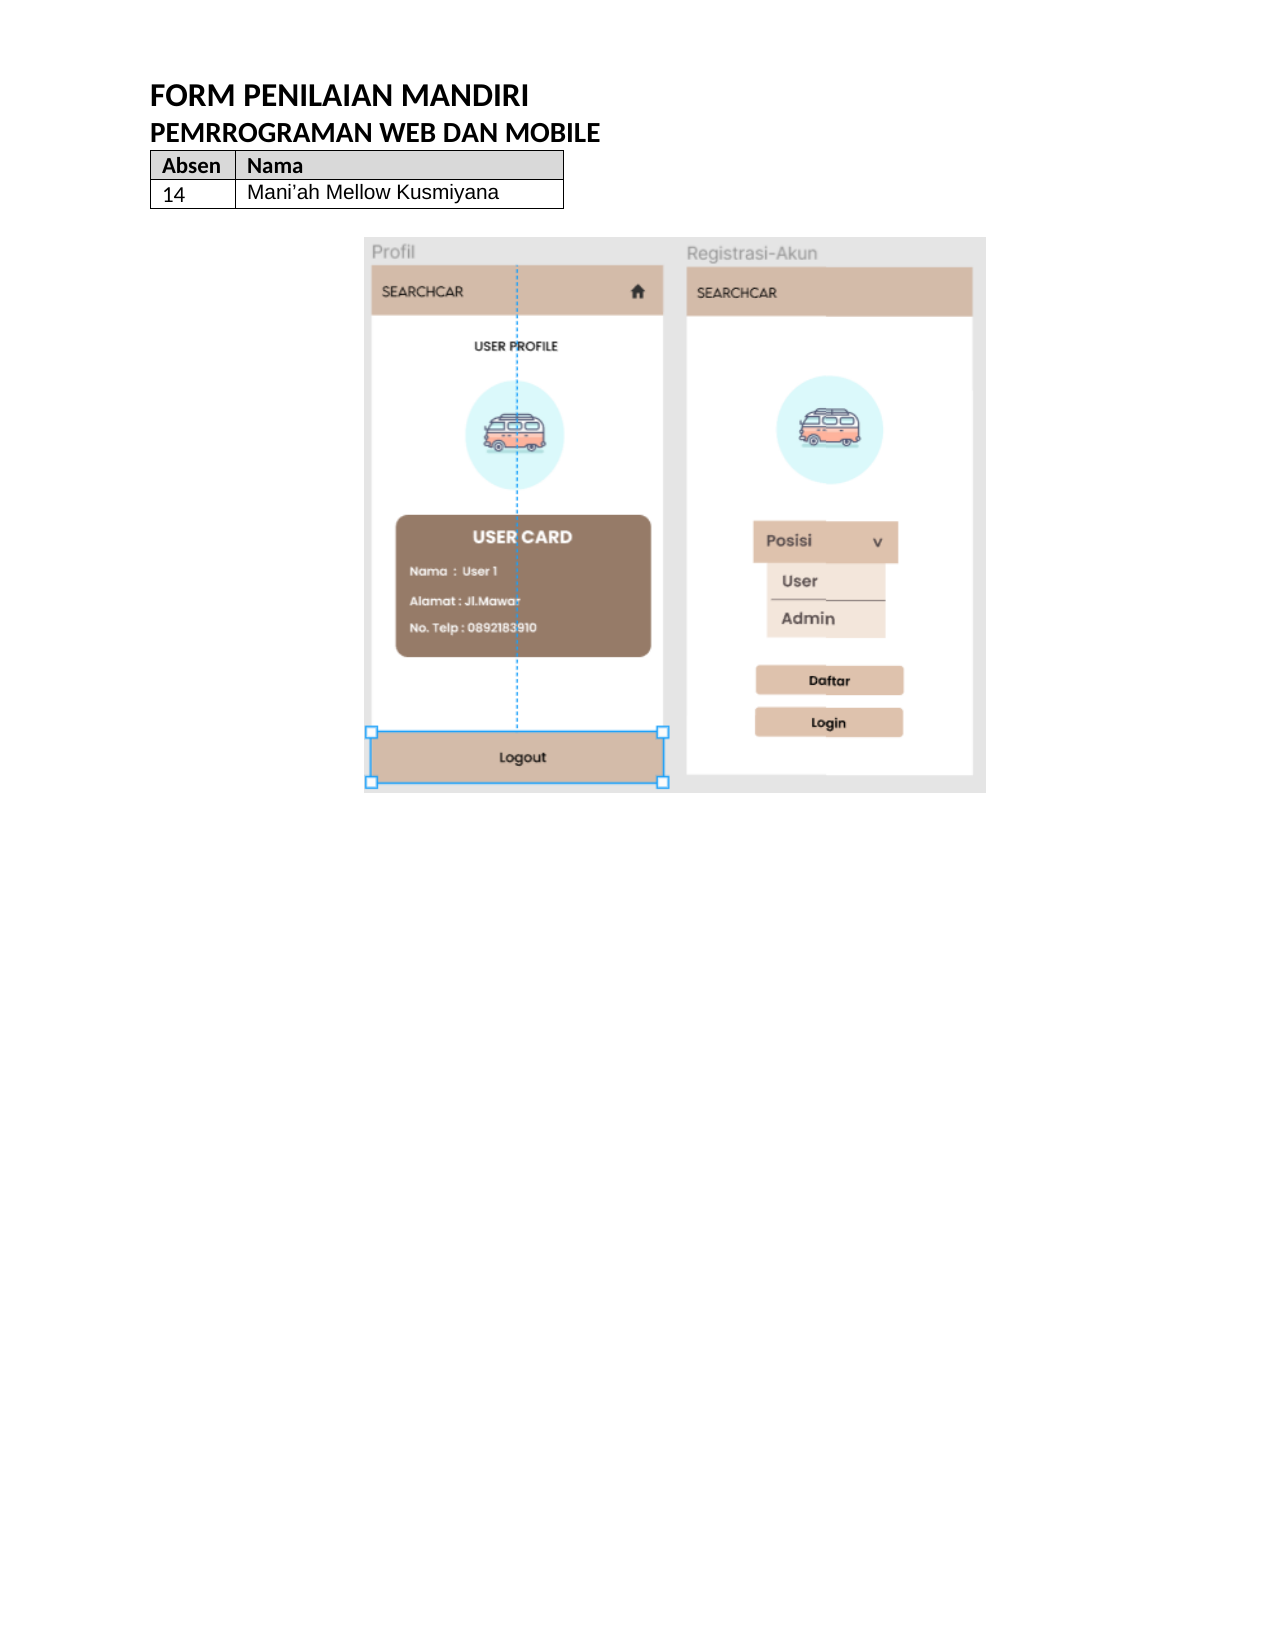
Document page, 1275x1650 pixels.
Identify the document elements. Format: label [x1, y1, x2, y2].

picture [364, 237, 986, 793]
